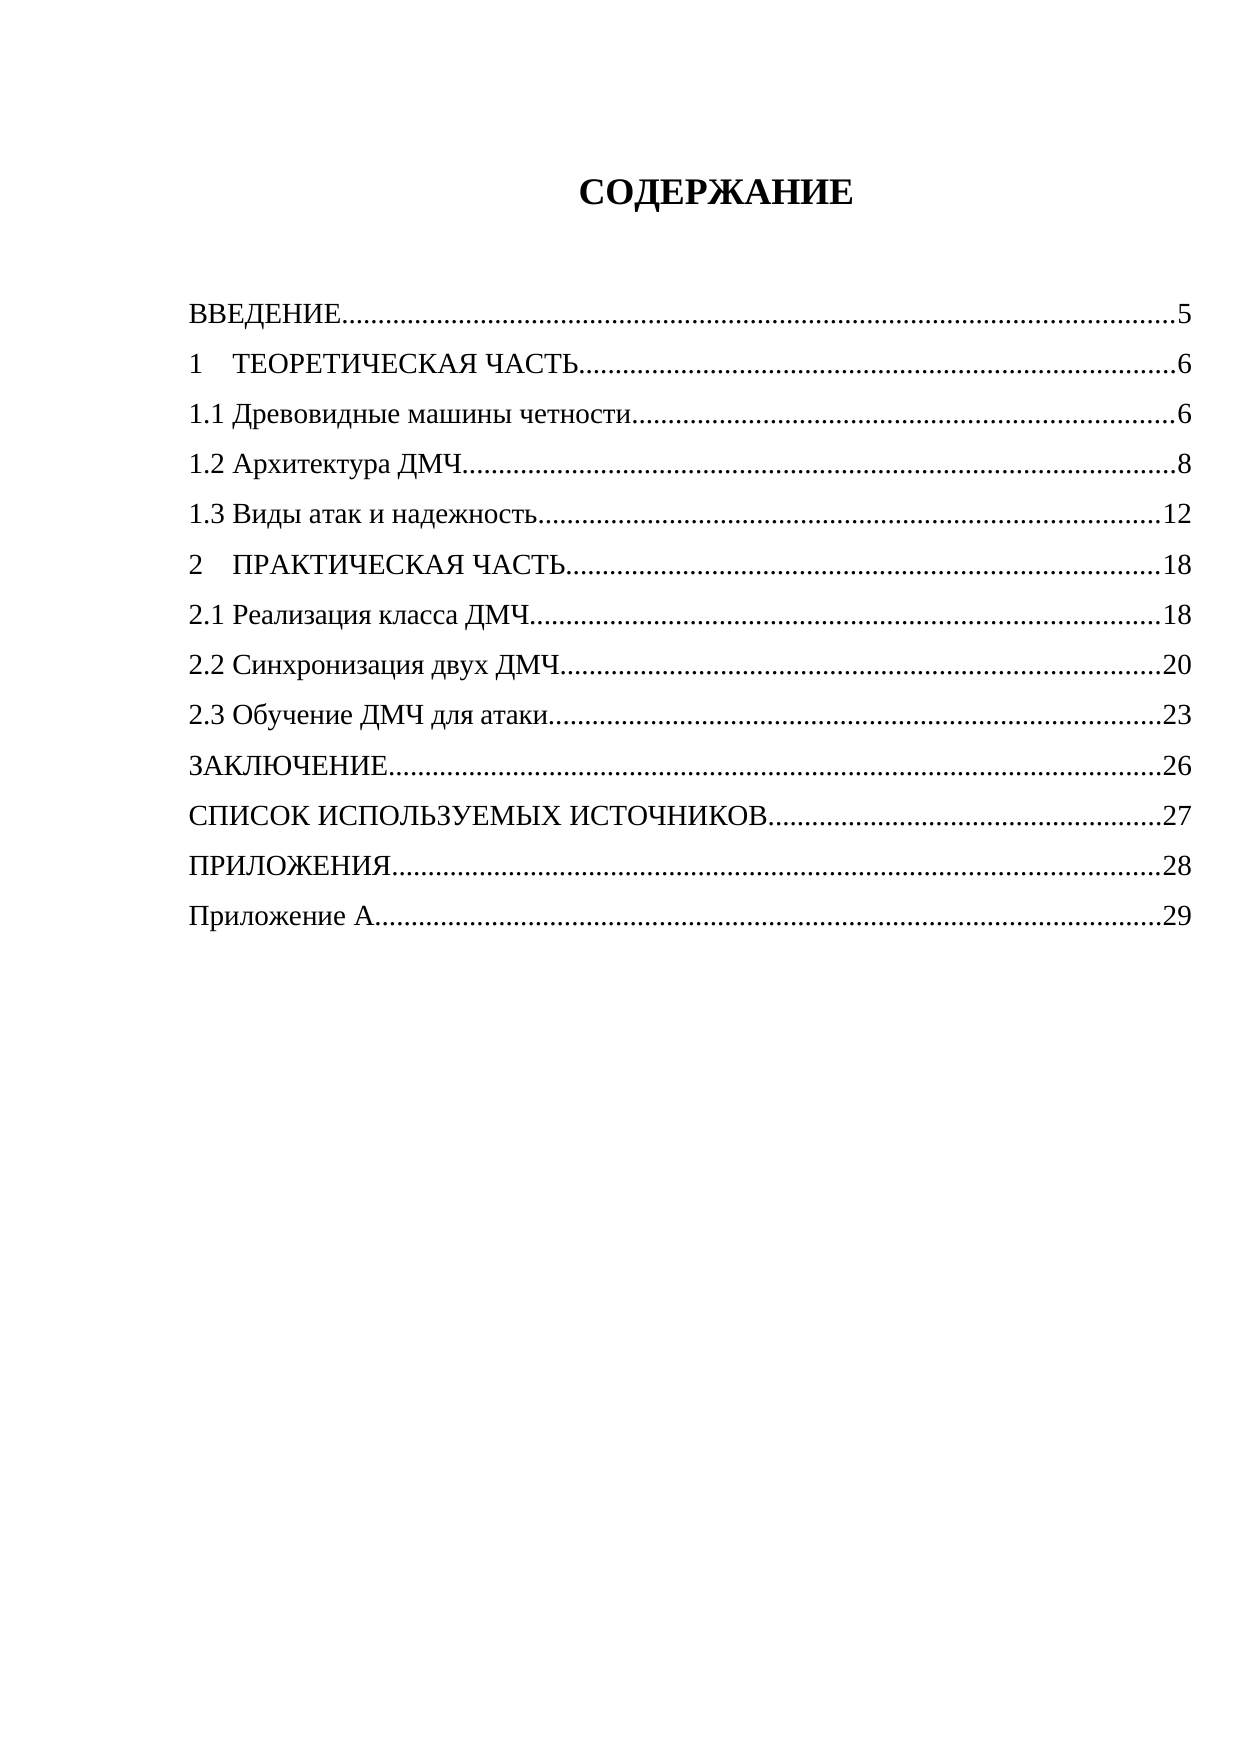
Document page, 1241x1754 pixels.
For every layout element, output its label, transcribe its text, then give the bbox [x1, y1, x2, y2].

text СОДЕРЖАНИЕ [240, 169, 1192, 213]
